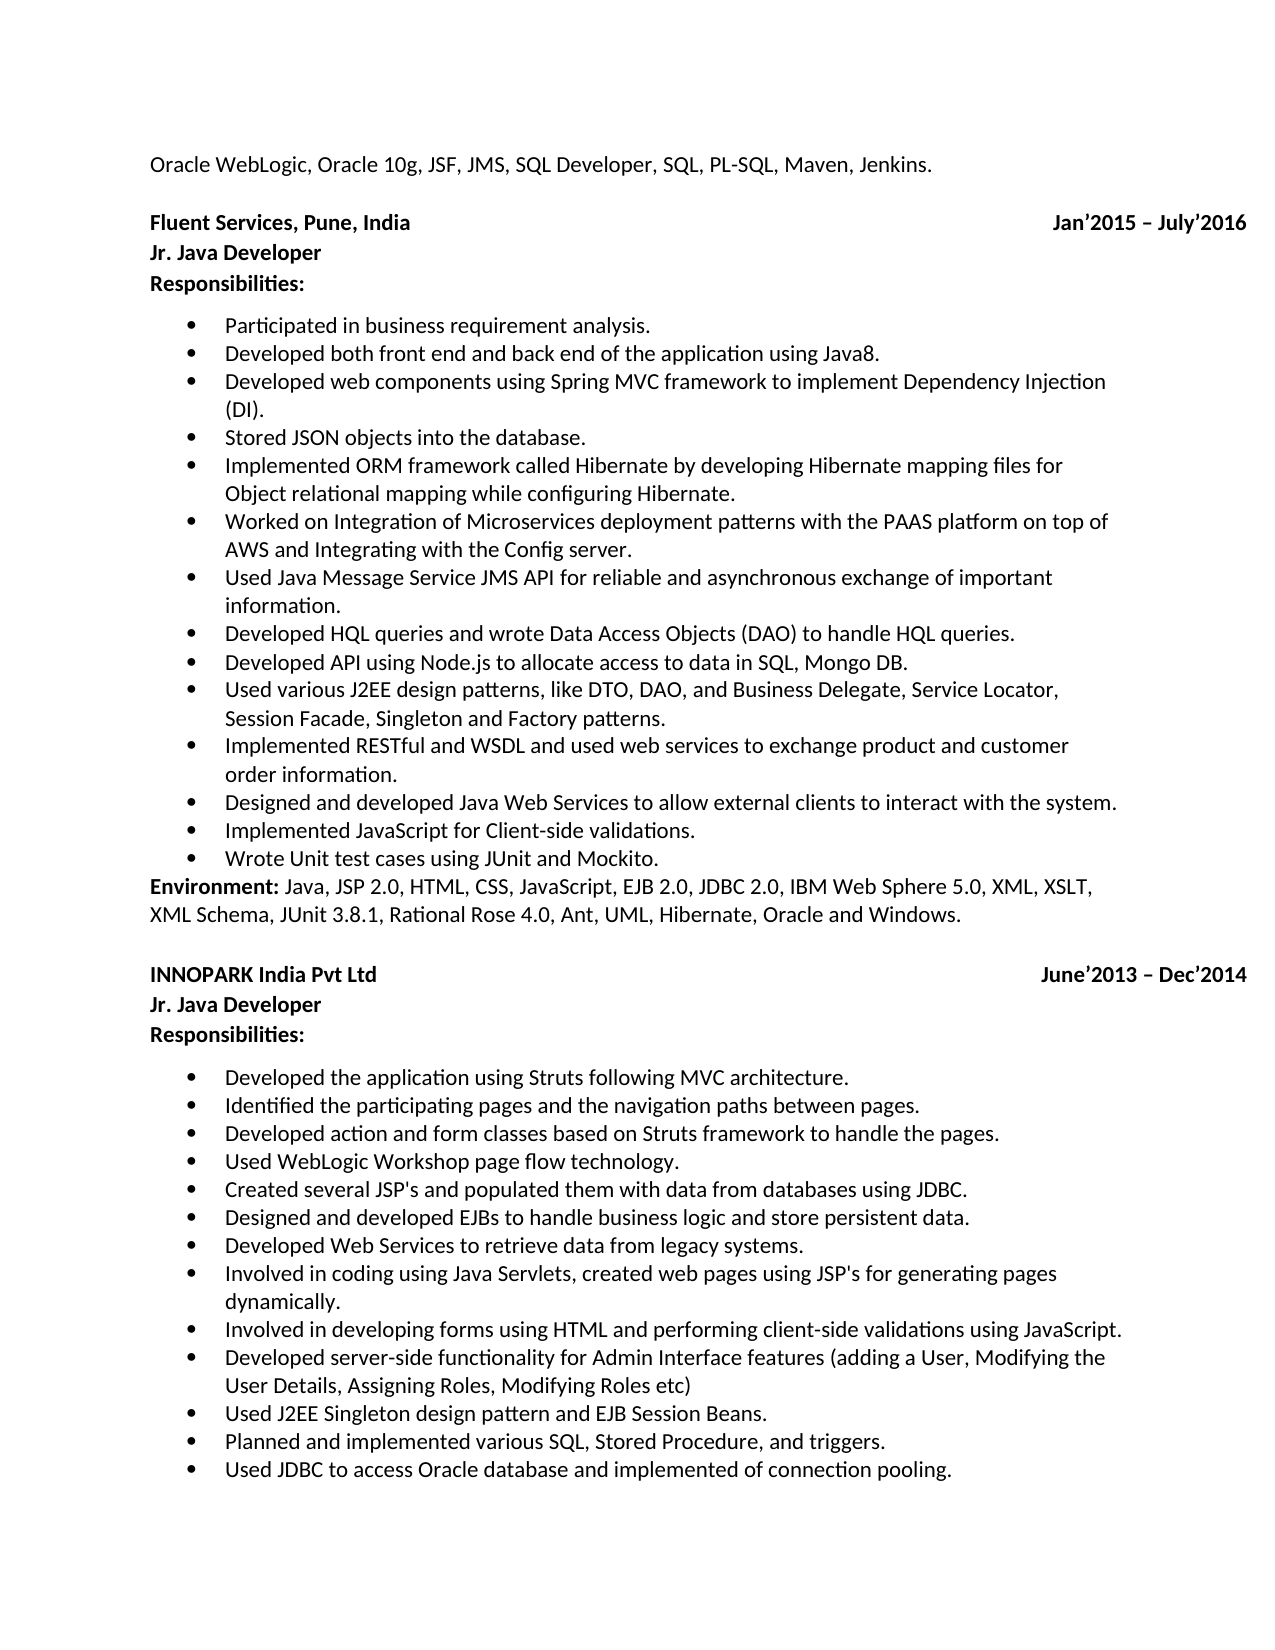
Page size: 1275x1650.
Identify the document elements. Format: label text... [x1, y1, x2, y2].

list Developed Web Services to retrieve data from legacy systems. [187, 1231, 1125, 1259]
text Oracle WebLogic, Oracle 10g, JSF, JMS, SQL Developer, SQL, PL-SQL, Maven, Jenkins. [150, 150, 1125, 178]
list Implemented JavaScript for Client-side validations. [187, 816, 1125, 844]
list Created several JSP's and populated them with data from databases using JDBC. [187, 1175, 1125, 1203]
list Involved in developing forms using HTML and performing client-side validations using JavaScript. [187, 1315, 1125, 1343]
text Jr. Java Developer [150, 238, 1102, 266]
list Participated in business requirement analysis. [187, 311, 1125, 339]
list Used J2EE Singleton design pattern and EJB Session Beans. [187, 1399, 1125, 1427]
list Developed server-side functionality for Admin Interface features (adding a User, Modifying the User Details, Assigning Roles, Modifying Roles etc) [187, 1343, 1125, 1399]
list Implemented RESTful and WSDL and used web services to exchange product and customer order information. [187, 732, 1125, 788]
list Identified the participating pages and the navigation paths between pages. [187, 1091, 1125, 1119]
list Used various J2EE design patterns, like DTO, DAO, and Business Delegate, Service Locator, Session Facade, Singleton and Factory patterns. [187, 676, 1125, 732]
list Implemented ORM framework called Hibernate by developing Hibernate mapping files for Object relational mapping while configuring Hibernate. [187, 451, 1125, 507]
list Wrote Unit test cases using JUnit and Mockito. [187, 844, 1125, 872]
list Developed API using Node.js to allocate access to data in SQL, Mongo DB. [187, 648, 1125, 676]
list Involved in coding using Java Servlets, created web pages using JSP's for generating pages dynamically. [187, 1259, 1125, 1315]
list Developed action and form classes based on Struts framework to handle the pages. [187, 1119, 1125, 1147]
list Developed both front end and back end of the application using Java8. [187, 339, 1125, 367]
text Jr. Java Developer [150, 990, 1102, 1018]
list Developed the application using Struts following MVC architecture. [187, 1063, 1125, 1091]
text Responsibilities: [150, 1020, 1102, 1048]
list Designed and developed Java Web Services to allow external clients to interact with the system. [187, 788, 1125, 816]
list Designed and developed EJBs to handle business logic and store persistent data. [187, 1203, 1125, 1231]
list Used Java Message Service JMS API for reliable and asynchronous exchange of important information. [187, 563, 1125, 619]
text Fluent Services, Pune, India Jan’2015 – July’2016 [150, 208, 1127, 236]
text INNOPARK India Pvt Ltd June’2013 – Dec’2014 [150, 960, 1127, 988]
list Worked on Integration of Microservices deployment patterns with the PAAS platform on top of AWS and Integrating with the Config server. [187, 507, 1125, 563]
list Developed HQL queries and wrote Data Access Objects (DAO) to handle HQL queries. [187, 619, 1125, 648]
list Used WebLogic Workshop page flow technology. [187, 1147, 1125, 1175]
list Stored JSON objects into the database. [187, 423, 1125, 451]
list Developed web components using Spring MVC framework to implement Dependency Injection (DI). [187, 367, 1125, 423]
text Environment: Java, JSP 2.0, HTML, CSS, JavaScript, EJB 2.0, JDBC 2.0, IBM Web Sphere 5.0, XML, XSLT, XML Schema, JUnit 3.8.1, Rational Rose 4.0, Ant, UML, Hibernate, Oracle and Windows. [150, 872, 1125, 928]
list Planned and implemented various SQL, Stored Procedure, and triggers. [187, 1427, 1125, 1455]
list Used JDBC to access Oracle database and implemented of connection pooling. [187, 1455, 1125, 1483]
text Responsibilities: [150, 269, 1102, 297]
